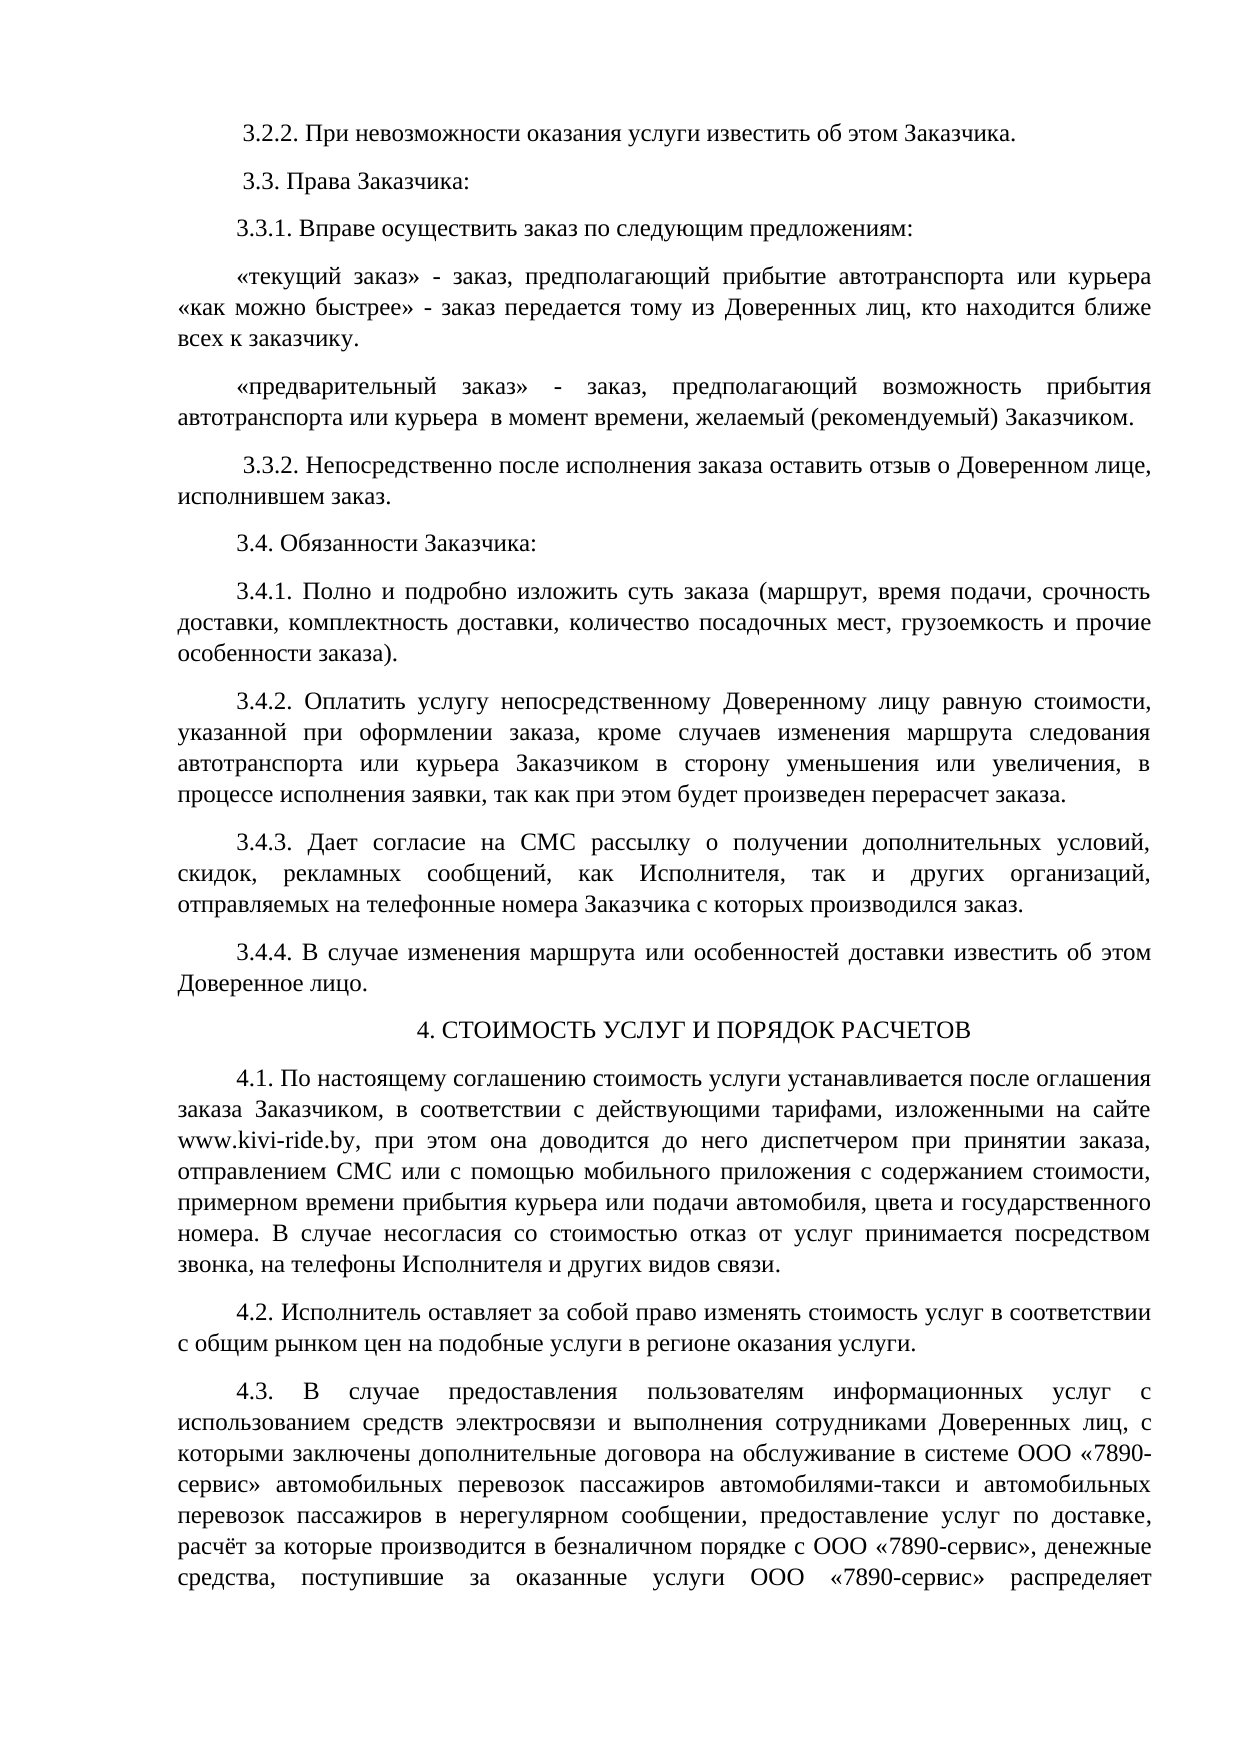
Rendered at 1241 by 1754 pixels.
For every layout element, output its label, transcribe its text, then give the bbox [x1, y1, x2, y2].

text 3.2.2. При невозможности оказания услуги известить об этом Заказчика. [177, 118, 1152, 147]
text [177, 1376, 1152, 1591]
text 3.4.2. Оплатить услугу непосредственному Доверенному лицу равную стоимости, указанной при оформлении заказа, кроме случаев изменения маршрута следования автотранспорта или курьера Заказчиком в сторону уменьшения или увеличения, в процессе исполнения заявки, так как при этом будет произведен перерасчет заказа. [177, 686, 1152, 808]
text 3.4. Обязанности Заказчика: [177, 528, 1152, 557]
text 3.3.2. Непосредственно после исполнения заказа оставить отзыв о Доверенном лице, исполнившем заказ. [177, 450, 1152, 509]
text 3.3.1. Вправе осуществить заказ по следующим предложениям: [177, 213, 1152, 242]
text 3.4.4. В случае изменения маршрута или особенностей доставки известить об этом Доверенное лицо. [177, 937, 1152, 996]
text 4.1. По настоящему соглашению стоимость услуги устанавливается после оглашения заказа Заказчиком, в соответствии с действующими тарифами, изложенными на сайте www.kivi-ride.by, при этом она доводится до него диспетчером при принятии заказа, отправлением СМС или с помощью мобильного приложения с содержанием стоимости, примерном времени прибытия курьера или подачи автомобиля, цвета и государственного номера. В случае несогласия со стоимостью отказ от услуг принимается посредством звонка, на телефоны Исполнителя и других видов связи. [177, 1063, 1152, 1278]
text 4. СТОИМОСТЬ УСЛУГ И ПОРЯДОК РАСЧЕТОВ [177, 1015, 1152, 1044]
text 3.4.3. Дает согласие на СМС рассылку о получении дополнительных условий, скидок, рекламных сообщений, как Исполнителя, так и других организаций, отправляемых на телефонные номера Заказчика с которых производился заказ. [177, 827, 1152, 918]
text 3.4.1. Полно и подробно изложить суть заказа (маршрут, время подачи, срочность доставки, комплектность доставки, количество посадочных мест, грузоемкость и прочие особенности заказа). [177, 576, 1152, 667]
text 3.3. Права Заказчика: [177, 166, 1152, 194]
text «текущий заказ» - заказ, предполагающий прибытие автотранспорта или курьера «как можно быстрее» - заказ передается тому из Доверенных лиц, кто находится ближе всех к заказчику. [177, 261, 1152, 352]
text 4.2. Исполнитель оставляет за собой право изменять стоимость услуг в соответствии с общим рынком цен на подобные услуги в регионе оказания услуги. [177, 1297, 1152, 1357]
text «предварительный заказ» - заказ, предполагающий возможность прибытия автотранспорта или курьера в момент времени, желаемый (рекомендуемый) Заказчиком. [177, 371, 1152, 431]
